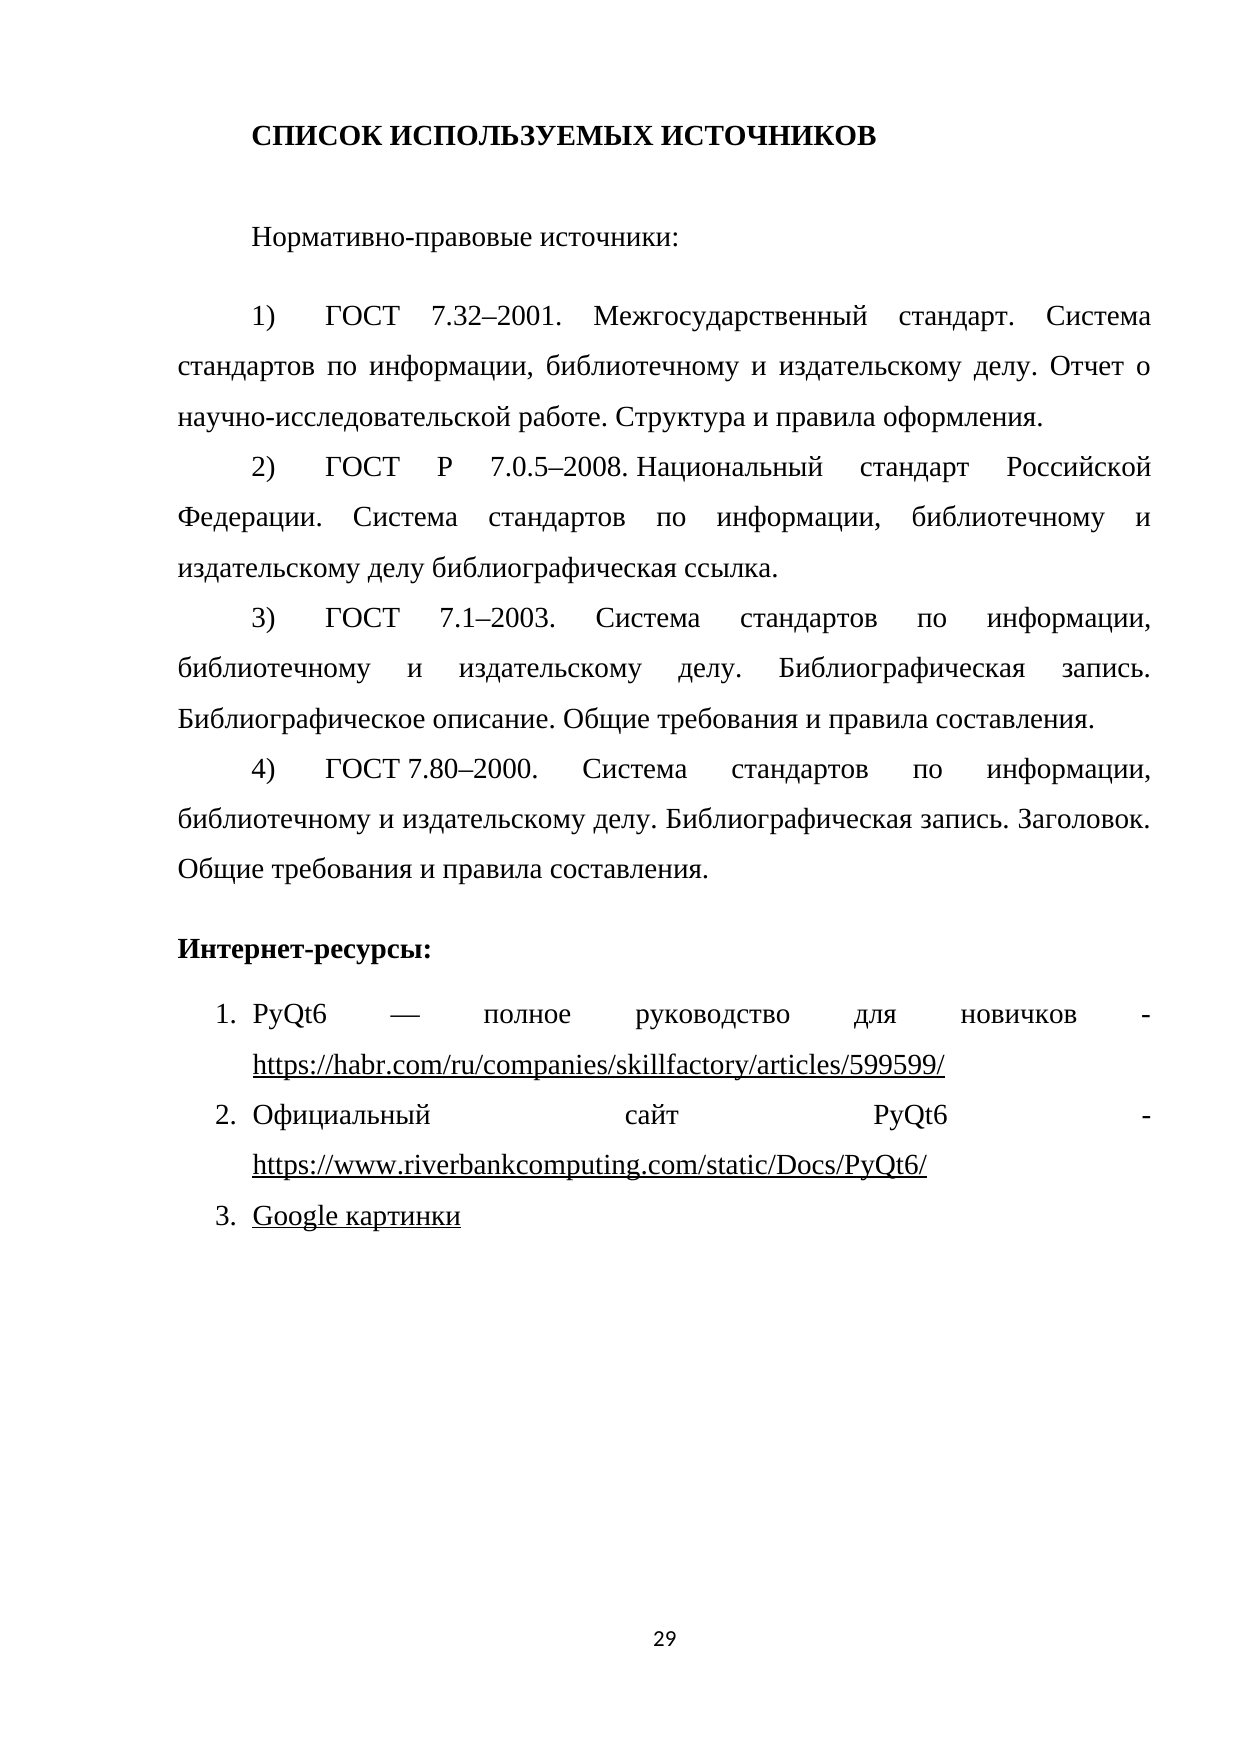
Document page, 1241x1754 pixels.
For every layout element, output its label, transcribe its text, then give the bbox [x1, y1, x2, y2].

list PyQt6 — полное руководство для новичков - https://habr.com/ru/companies/skillfactory/articles/599599/ [215, 996, 1152, 1080]
list Официальный сайт PyQt6 - https://www.riverbankcomputing.com/static/Docs/PyQt6/ [215, 1097, 1152, 1181]
list ГОСТ Р 7.0.5–2008. Национальный стандарт Российской Федерации. Система стандартов по информации, библиотечному и издательскому делу библиографическая ссылка. [177, 449, 1152, 583]
text Интернет-ресурсы: [177, 931, 1152, 965]
text Нормативно-правовые источники: [177, 219, 1152, 252]
list ГОСТ 7.1–2003. Система стандартов по информации, библиотечному и издательскому делу. Библиографическая запись. Библиографическое описание. Общие требования и правила составления. [177, 600, 1152, 734]
list СПИСОК ИСПОЛЬЗУЕМЫX ИСТОЧНИКОВ [177, 118, 1152, 152]
list ГОСТ 7.80–2000. Система стандартов по информации, библиотечному и издательскому делу. Библиографическая запись. Заголовок. Общие требования и правила составления. [177, 751, 1152, 885]
list Google картинки [215, 1198, 1152, 1231]
list ГОСТ 7.32–2001. Межгосударственный стандарт. Система стандартов по информации, библиотечному и издательскому делу. Отчет о научно-исследовательской работе. Структура и правила оформления. [177, 298, 1152, 432]
